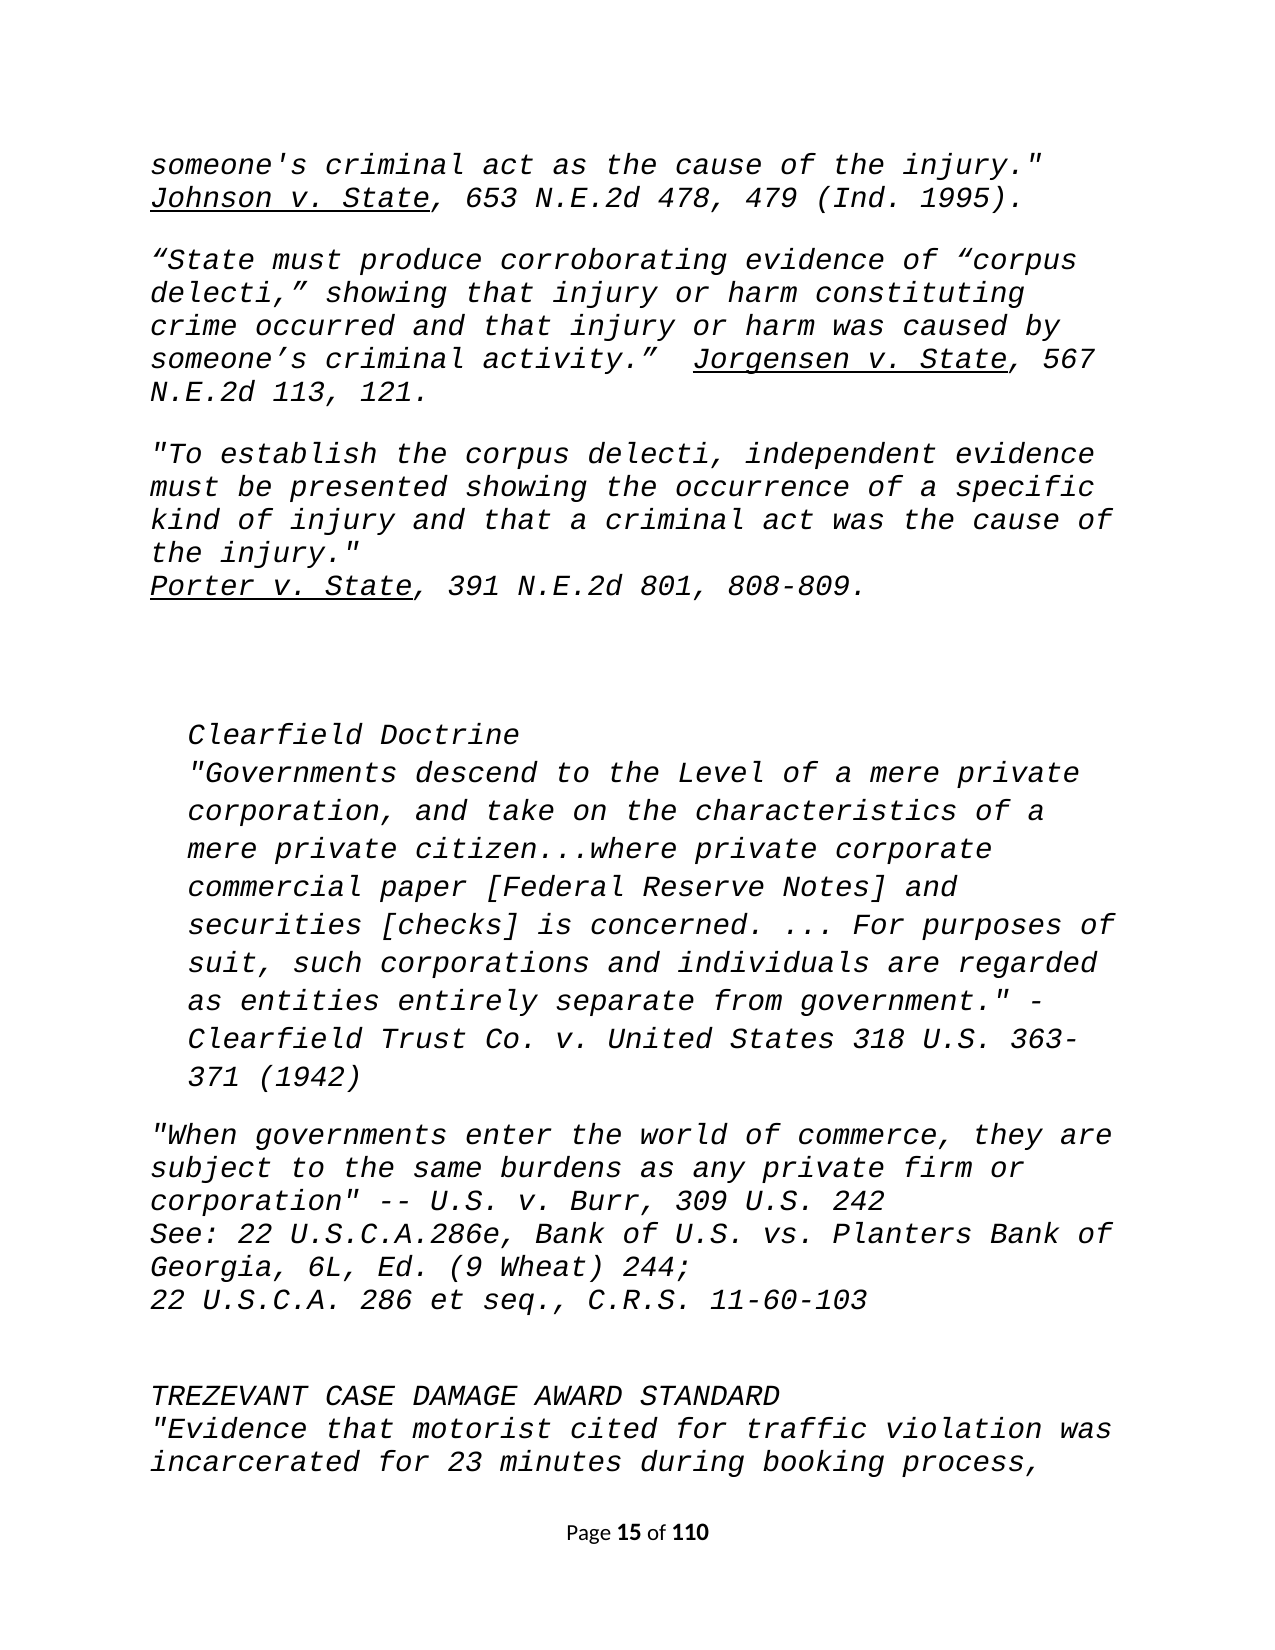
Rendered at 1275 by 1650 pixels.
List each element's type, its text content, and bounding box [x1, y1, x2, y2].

text “State must produce corroborating evidence of “corpus delecti,” showing that injury or harm constituting crime occurred and that injury or harm was caused by someone’s criminal activity.” Jorgensen v. State, 567 N.E.2d 113, 121. [150, 245, 1125, 410]
list Clearfield Doctrine "Governments descend to the Level of a mere private corporation, and take on the characteristics of a mere private citizen...where private corporate commercial paper [Federal Reserve Notes] and securities [checks] is concerned. ... For purposes of suit, such corporations and individuals are regarded as entities entirely separate from government." - Clearfield Trust Co. v. United States 318 U.S. 363-371 (1942) [187, 720, 1125, 1095]
text "To establish the corpus delecti, independent evidence must be presented showing the occurrence of a specific kind of injury and that a criminal act was the cause of the injury." Porter v. State, 391 N.E.2d 801, 808-809. [150, 439, 1125, 604]
text "When governments enter the world of commerce, they are subject to the same burdens as any private firm or corporation" -- U.S. v. Burr, 309 U.S. 242 See: 22 U.S.C.A.286e, Bank of U.S. vs. Planters Bank of Georgia, 6L, Ed. (9 Wheat) 244; 22 U.S.C.A. 286 et seq., C.R.S. 11-60-103 [150, 1120, 1125, 1318]
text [150, 150, 1125, 216]
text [150, 1381, 1125, 1480]
